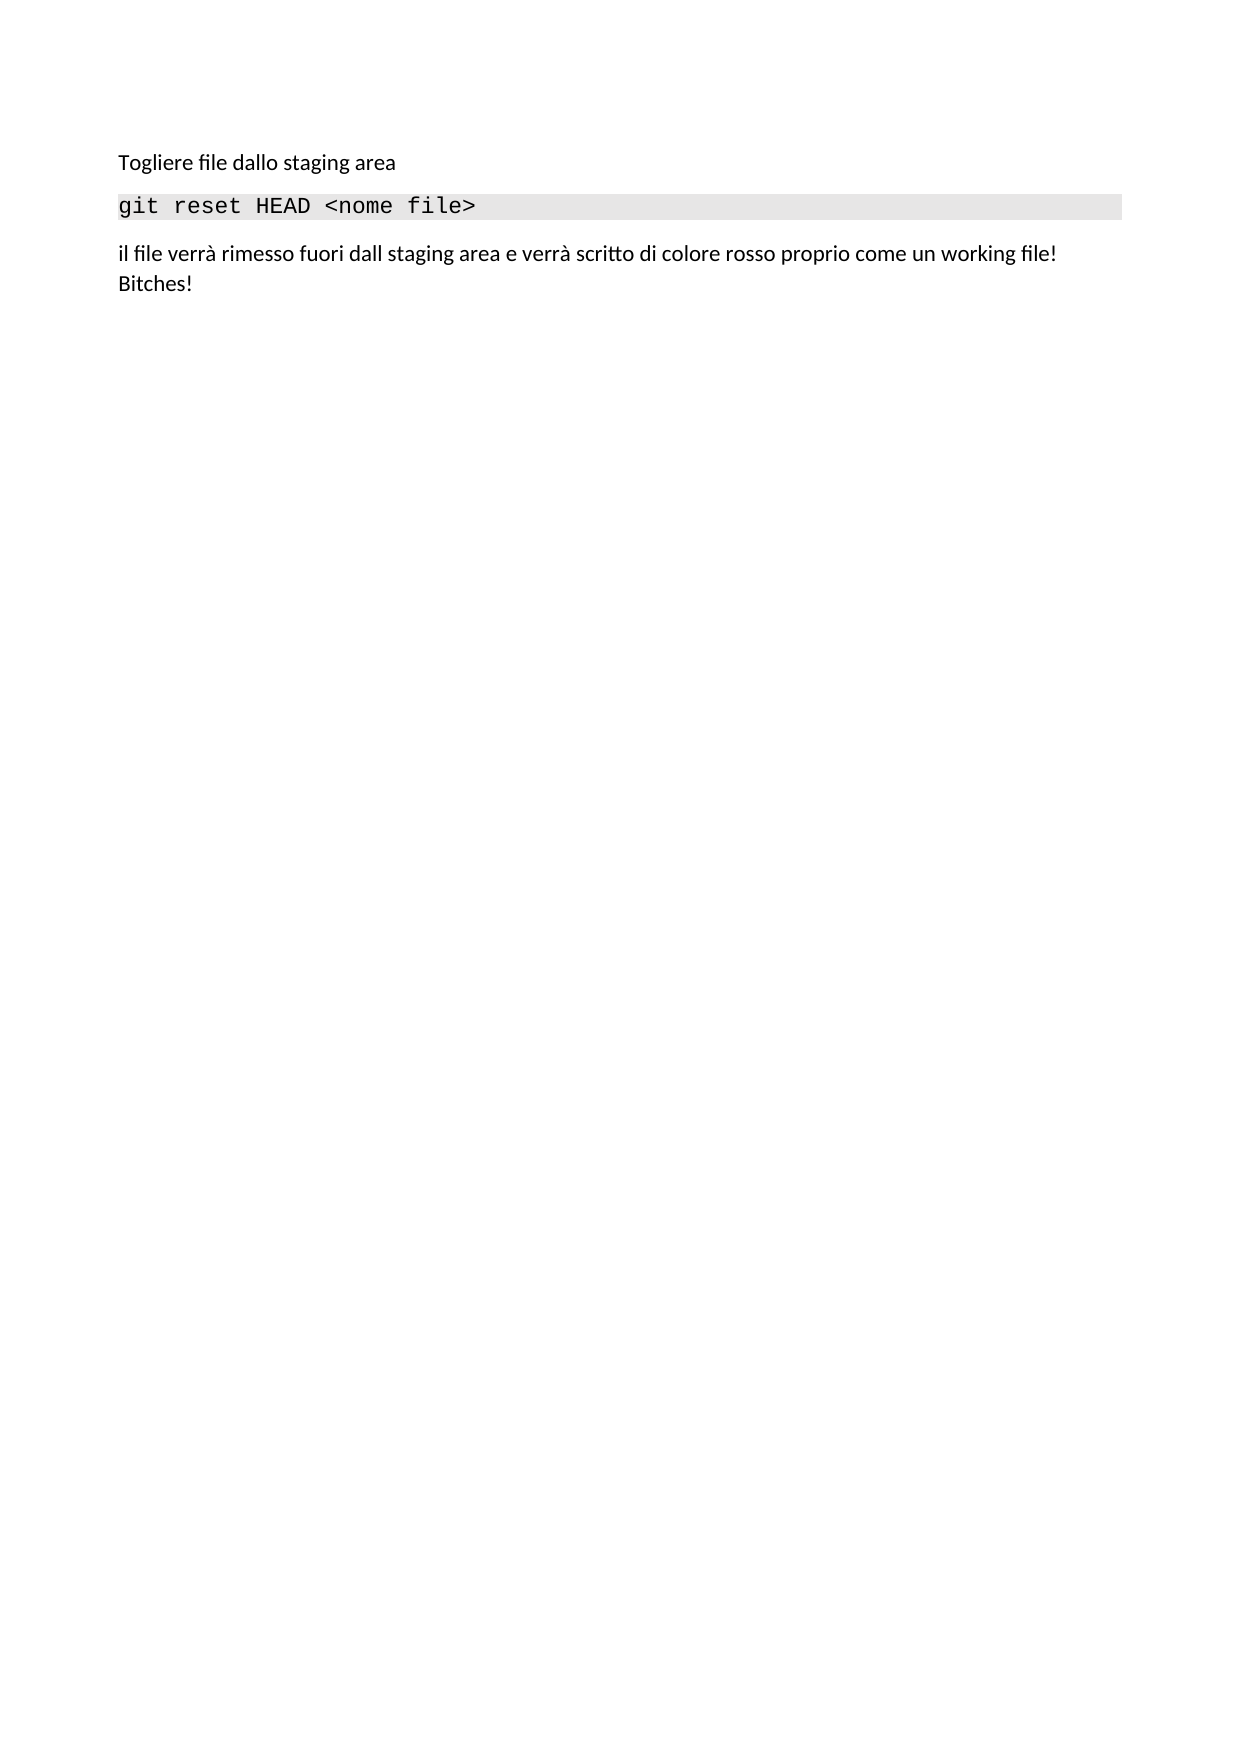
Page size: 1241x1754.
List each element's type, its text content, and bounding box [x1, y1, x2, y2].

text Togliere file dallo staging area [118, 148, 1122, 176]
text git reset HEAD <nome file> [118, 194, 1122, 220]
text il file verrà rimesso fuori dall staging area e verrà scritto di colore rosso proprio come un working file! Bitches! [118, 239, 1122, 297]
